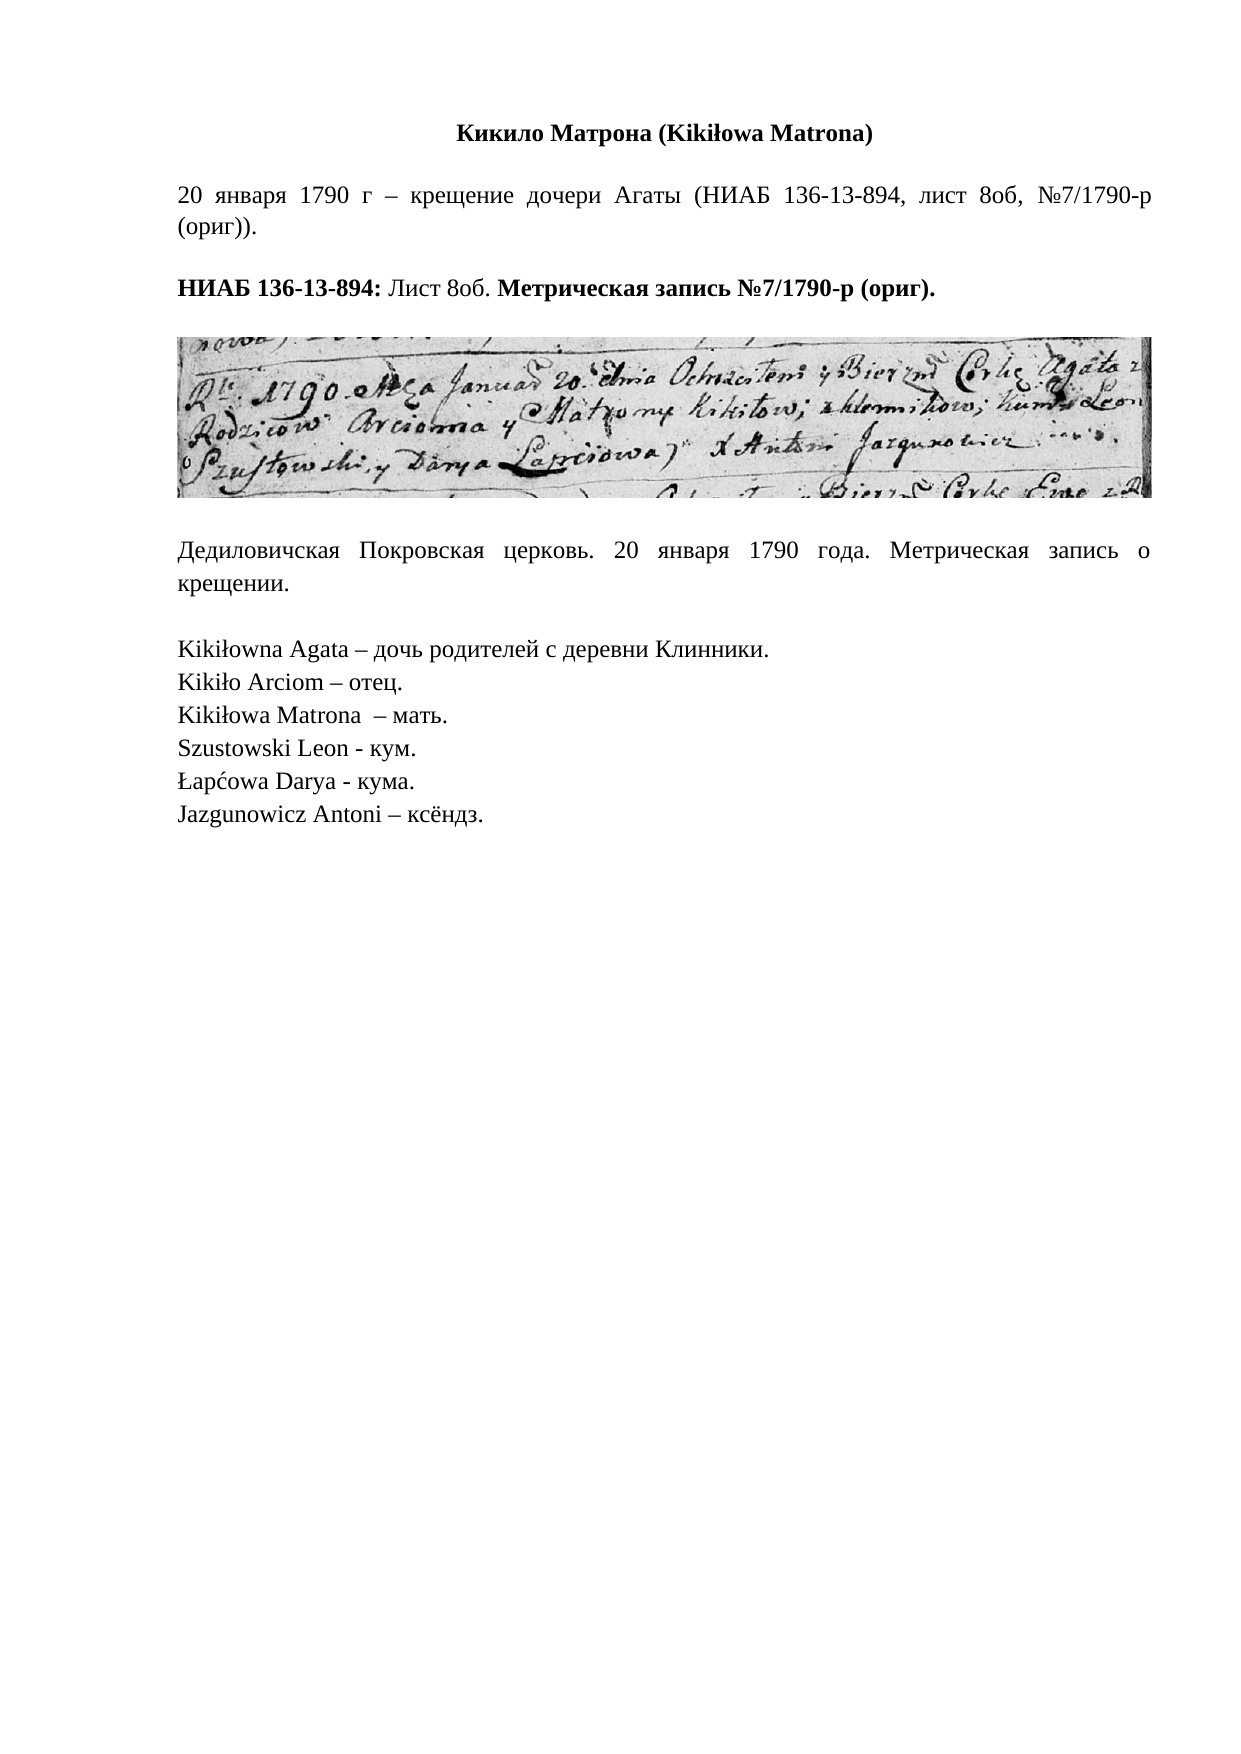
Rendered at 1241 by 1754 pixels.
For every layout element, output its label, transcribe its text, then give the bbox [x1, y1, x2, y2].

text Łapćowa Darya - кума. [177, 766, 1152, 794]
text Кикило Матрона (Kikiłowa Matrona) [177, 118, 1152, 147]
text Jazgunowicz Antoni – ксёндз. [177, 799, 1152, 828]
text НИАБ 136-13-894: Лист 8об. Метрическая запись №7/1790-р (ориг). [177, 273, 1152, 302]
text Дедиловичская Покровская церковь. 20 января 1790 года. Метрическая запись о крещении. [177, 535, 1152, 596]
text Szustowski Leon - кум. [177, 733, 1152, 762]
text Kikiłowna Agata – дочь родителей с деревни Клинники. [177, 634, 1152, 662]
text Kikiłowa Matrona – мать. [177, 700, 1152, 728]
text Kikiło Arciom – отец. [177, 667, 1152, 696]
text 20 января 1790 г – крещение дочери Агаты (НИАБ 136-13-894, лист 8об, №7/1790-р (ориг)). [177, 180, 1152, 240]
picture [177, 337, 1152, 498]
